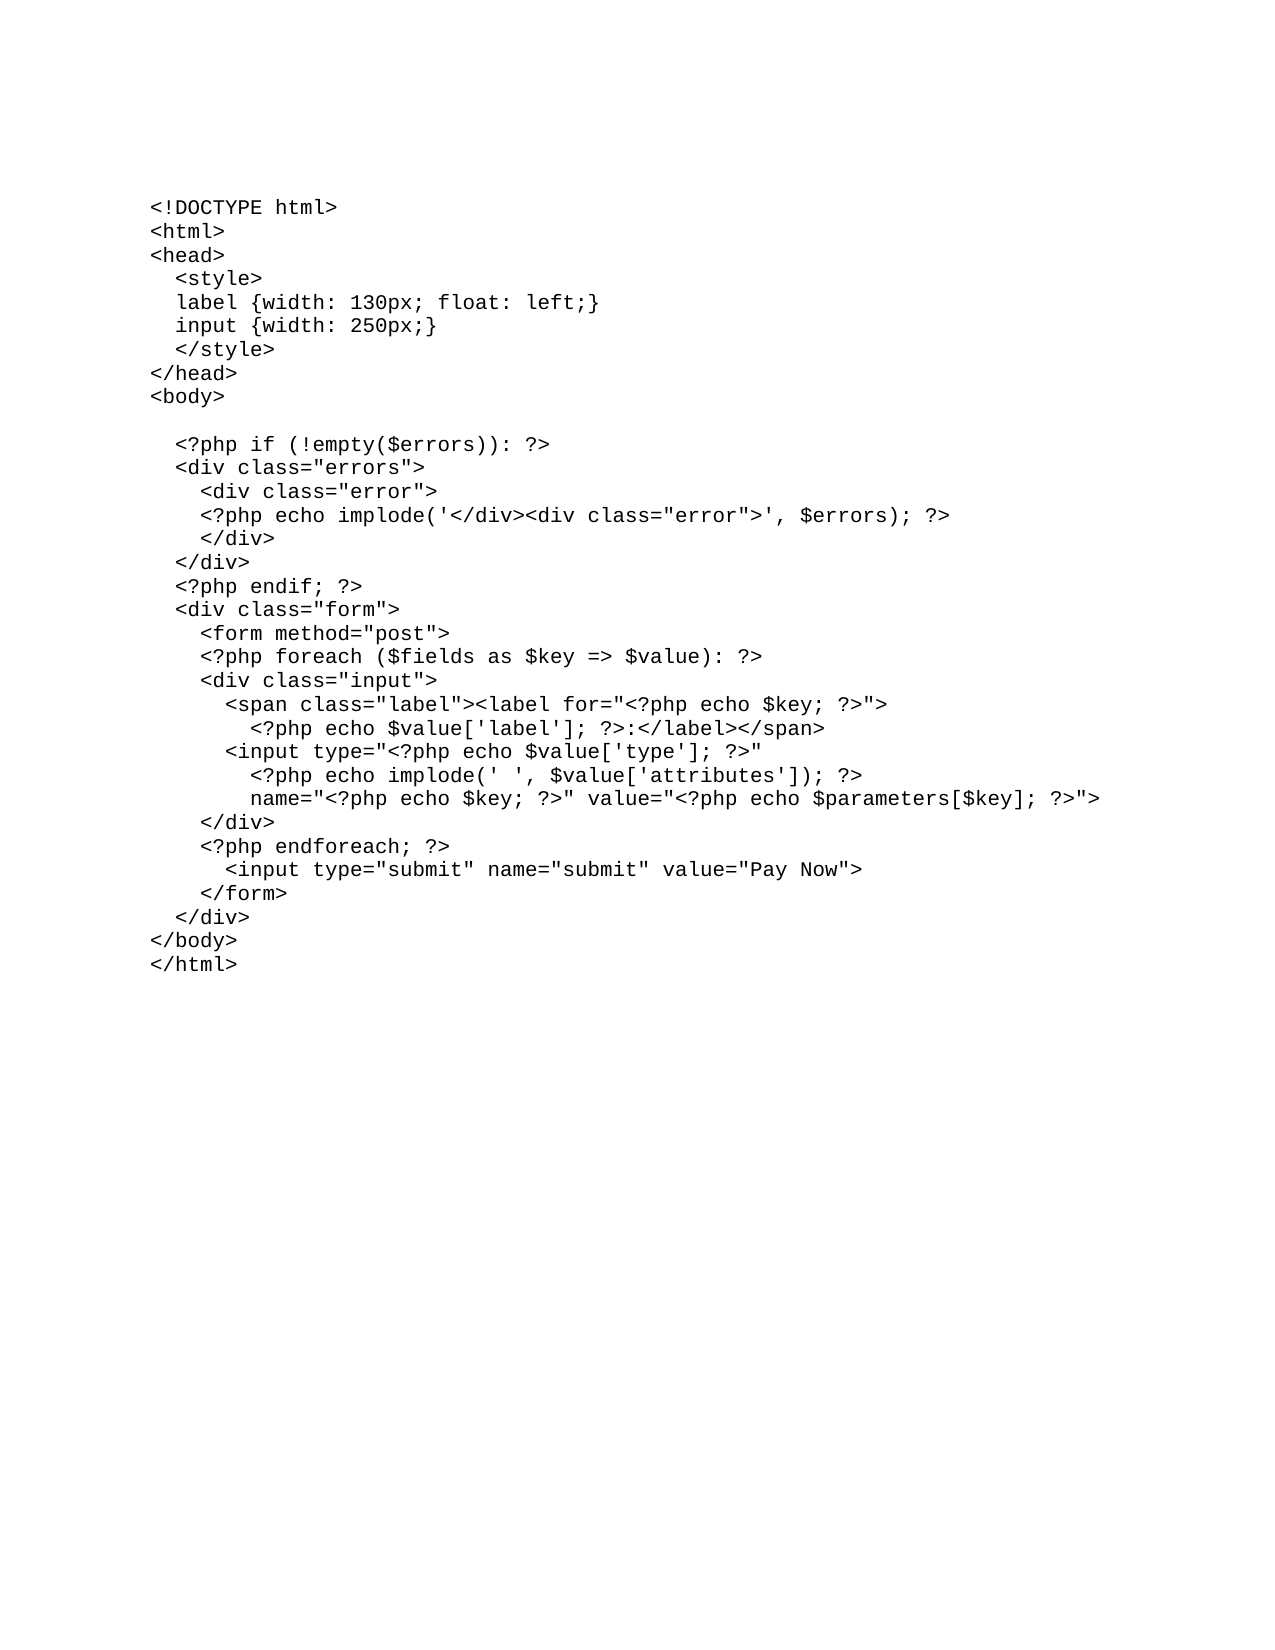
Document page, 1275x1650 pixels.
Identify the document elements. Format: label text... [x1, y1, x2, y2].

text <input type="submit" name="submit" value="Pay Now"> [150, 859, 1125, 883]
text label {width: 130px; float: left;} [150, 292, 1125, 316]
text </style> [150, 339, 1125, 363]
text <!DOCTYPE html> [150, 197, 1125, 221]
text </div> [150, 812, 1125, 836]
text <span class="label"><label for="<?php echo $key; ?>"> [150, 694, 1125, 717]
text <?php echo implode('</div><div class="error">', $errors); ?> [150, 505, 1125, 528]
text </form> [150, 883, 1125, 907]
text <div class="error"> [150, 481, 1125, 505]
text <div class="errors"> [150, 457, 1125, 481]
text <input type="<?php echo $value['type']; ?>" [150, 741, 1125, 765]
text <style> [150, 268, 1125, 292]
text name="<?php echo $key; ?>" value="<?php echo $parameters[$key]; ?>"> [150, 788, 1125, 812]
text <body> [150, 386, 1125, 410]
text <?php echo implode(' ', $value['attributes']); ?> [150, 765, 1125, 788]
text <head> [150, 244, 1125, 268]
text <form method="post"> [150, 623, 1125, 647]
text </body> [150, 930, 1125, 954]
text </head> [150, 363, 1125, 386]
text <?php foreach ($fields as $key => $value): ?> [150, 647, 1125, 670]
text input {width: 250px;} [150, 316, 1125, 339]
text <?php if (!empty($errors)): ?> [150, 434, 1125, 457]
text </html> [150, 954, 1125, 978]
text </div> [150, 552, 1125, 576]
text <?php echo $value['label']; ?>:</label></span> [150, 717, 1125, 741]
text <html> [150, 221, 1125, 244]
text <?php endif; ?> [150, 576, 1125, 599]
text <?php endforeach; ?> [150, 836, 1125, 859]
text </div> [150, 907, 1125, 930]
text <div class="input"> [150, 670, 1125, 694]
text <div class="form"> [150, 599, 1125, 623]
text </div> [150, 528, 1125, 552]
